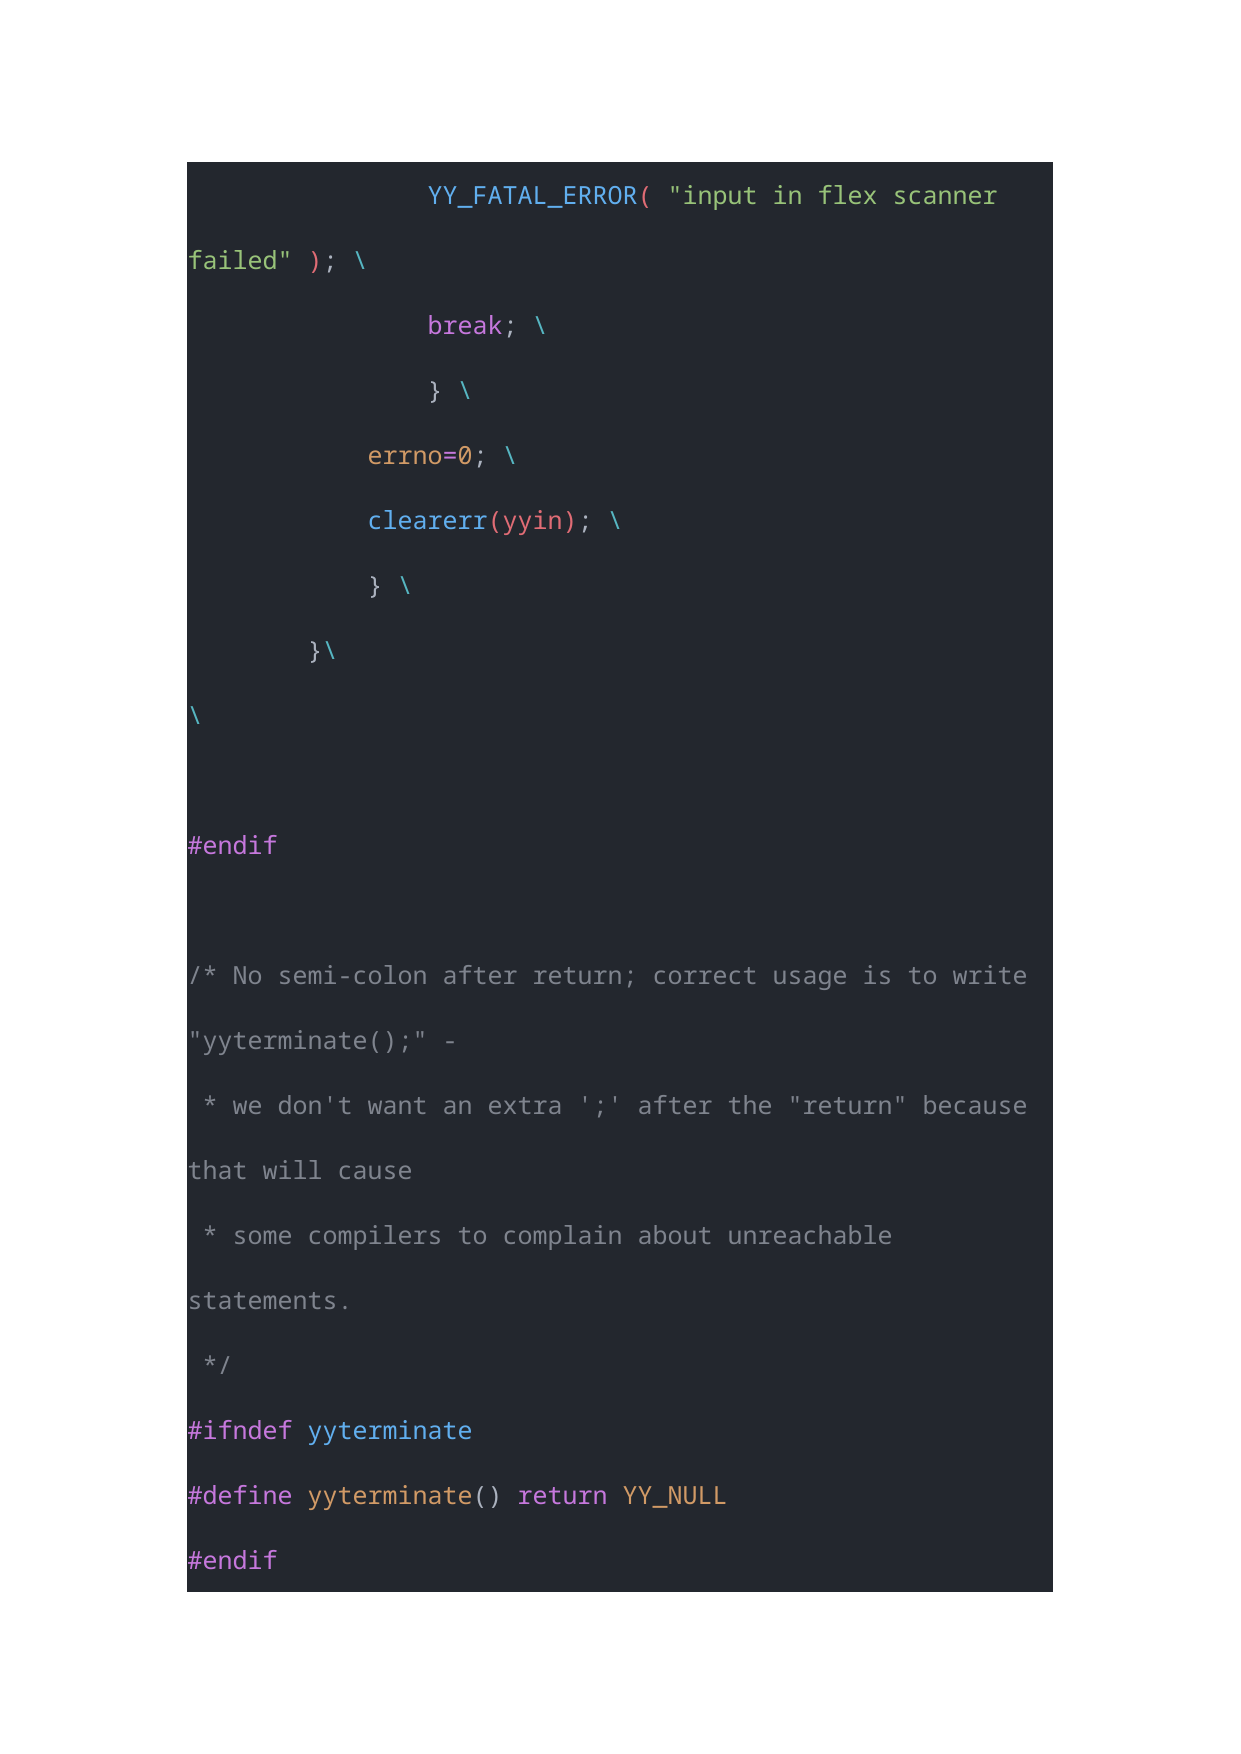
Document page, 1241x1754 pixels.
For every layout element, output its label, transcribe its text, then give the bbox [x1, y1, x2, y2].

text #ifndef yyterminate [187, 1397, 1053, 1462]
text #endif [187, 1527, 1053, 1592]
text * some compilers to complain about unreachable statements. [187, 1202, 1053, 1332]
text YY_FATAL_ERROR( "input in flex scanner failed" ); \ [187, 162, 1053, 292]
text break; \ [187, 292, 1053, 357]
text errno=0; \ [187, 422, 1053, 487]
text } \ [187, 357, 1053, 422]
text \ [187, 682, 1053, 747]
text clearerr(yyin); \ [187, 487, 1053, 552]
text }\ [187, 617, 1053, 682]
text #define yyterminate() return YY_NULL [187, 1462, 1053, 1527]
text * we don't want an extra ';' after the "return" because that will cause [187, 1072, 1053, 1202]
text #endif [187, 812, 1053, 877]
text /* No semi-colon after return; correct usage is to write "yyterminate();" - [187, 942, 1053, 1072]
text */ [187, 1332, 1053, 1397]
text } \ [187, 552, 1053, 617]
